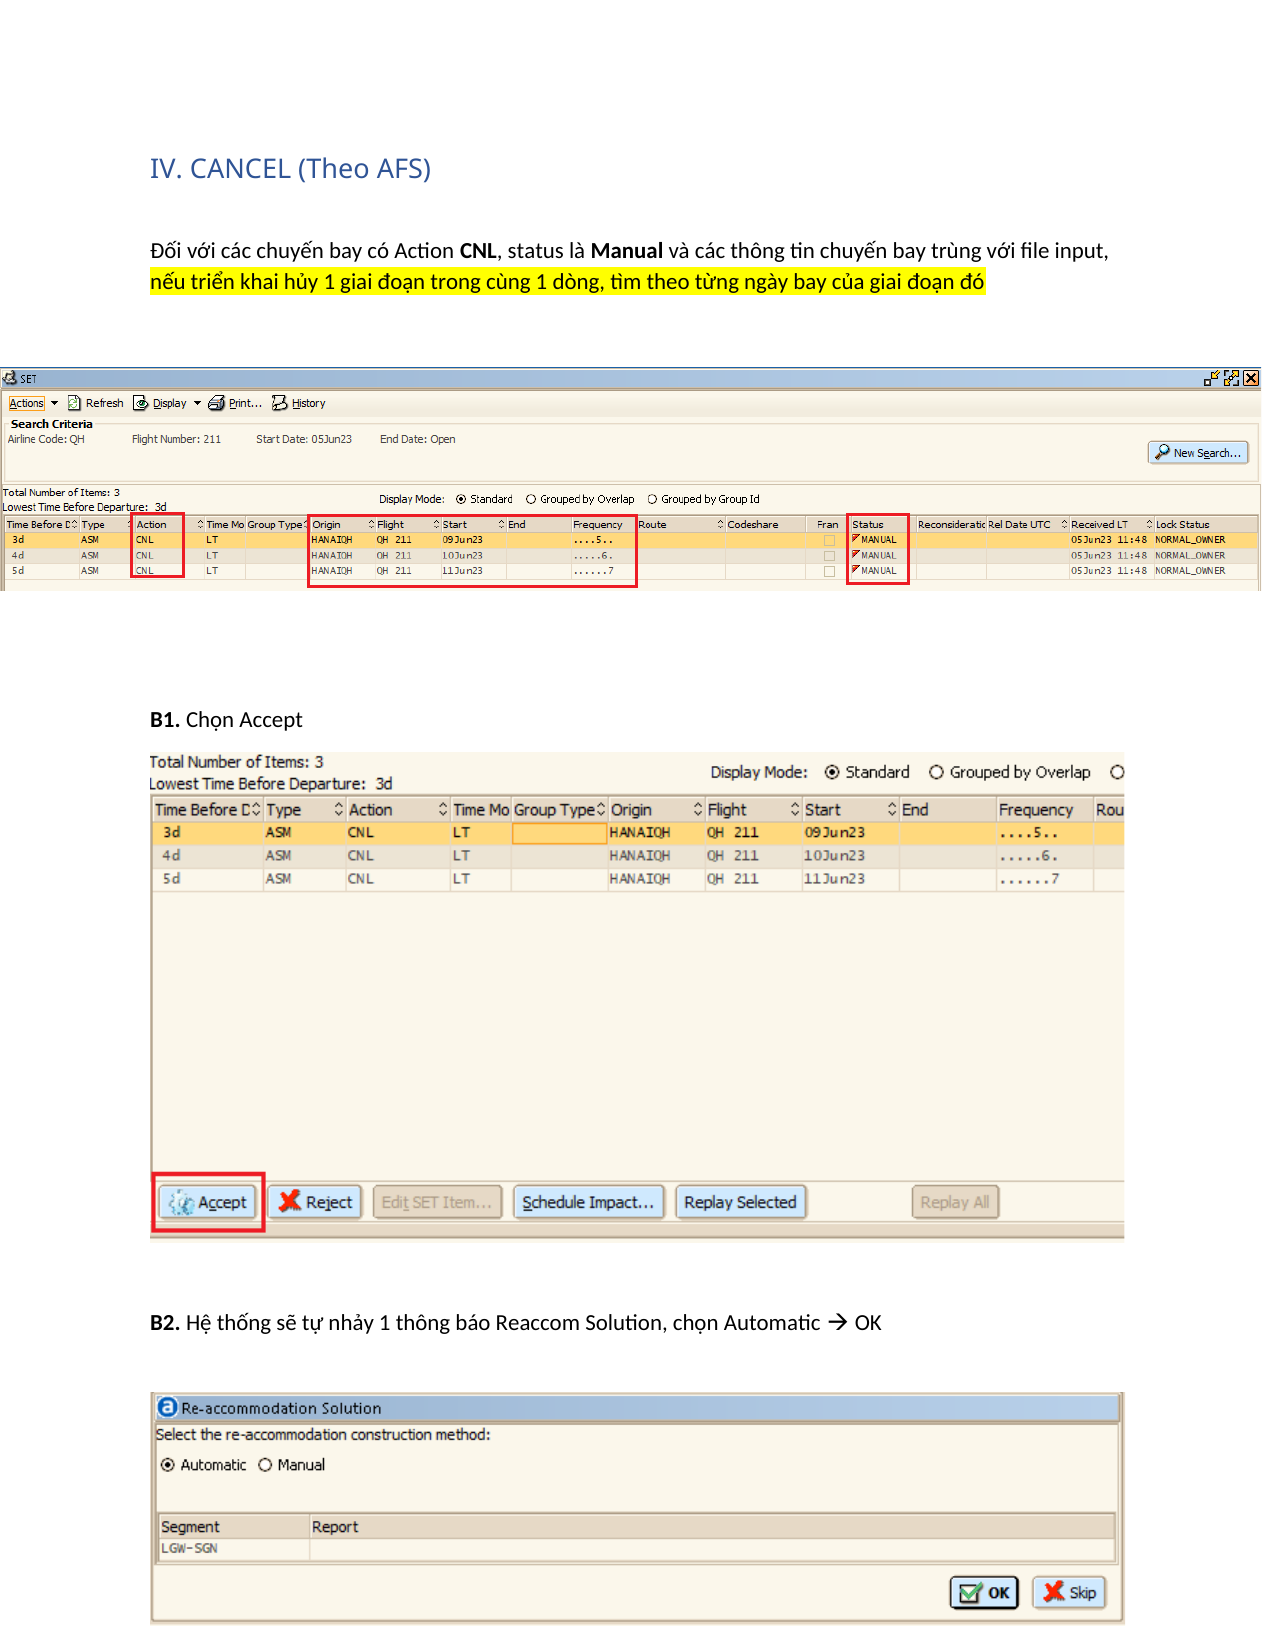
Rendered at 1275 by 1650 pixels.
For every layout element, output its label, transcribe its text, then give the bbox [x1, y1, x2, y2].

picture [150, 1392, 1125, 1626]
text B1. Chọn Accept [150, 706, 1125, 733]
text B2. Hệ thống sẽ tự nhảy 1 thông báo Reaccom Solution, chọn Automatic OK [150, 1308, 1125, 1337]
text Đối với các chuyến bay có Action CNL, status là Manual và các thông tin chuyến bay trùng với file input, nếu triển khai hủy 1 giai đoạn trong cùng 1 dòng, tìm theo từng ngày bay của giai đoạn đó [150, 237, 1125, 295]
subtitle IV. CANCEL (Theo AFS) [150, 150, 1125, 187]
picture [150, 752, 1125, 1243]
picture [0, 367, 1262, 591]
